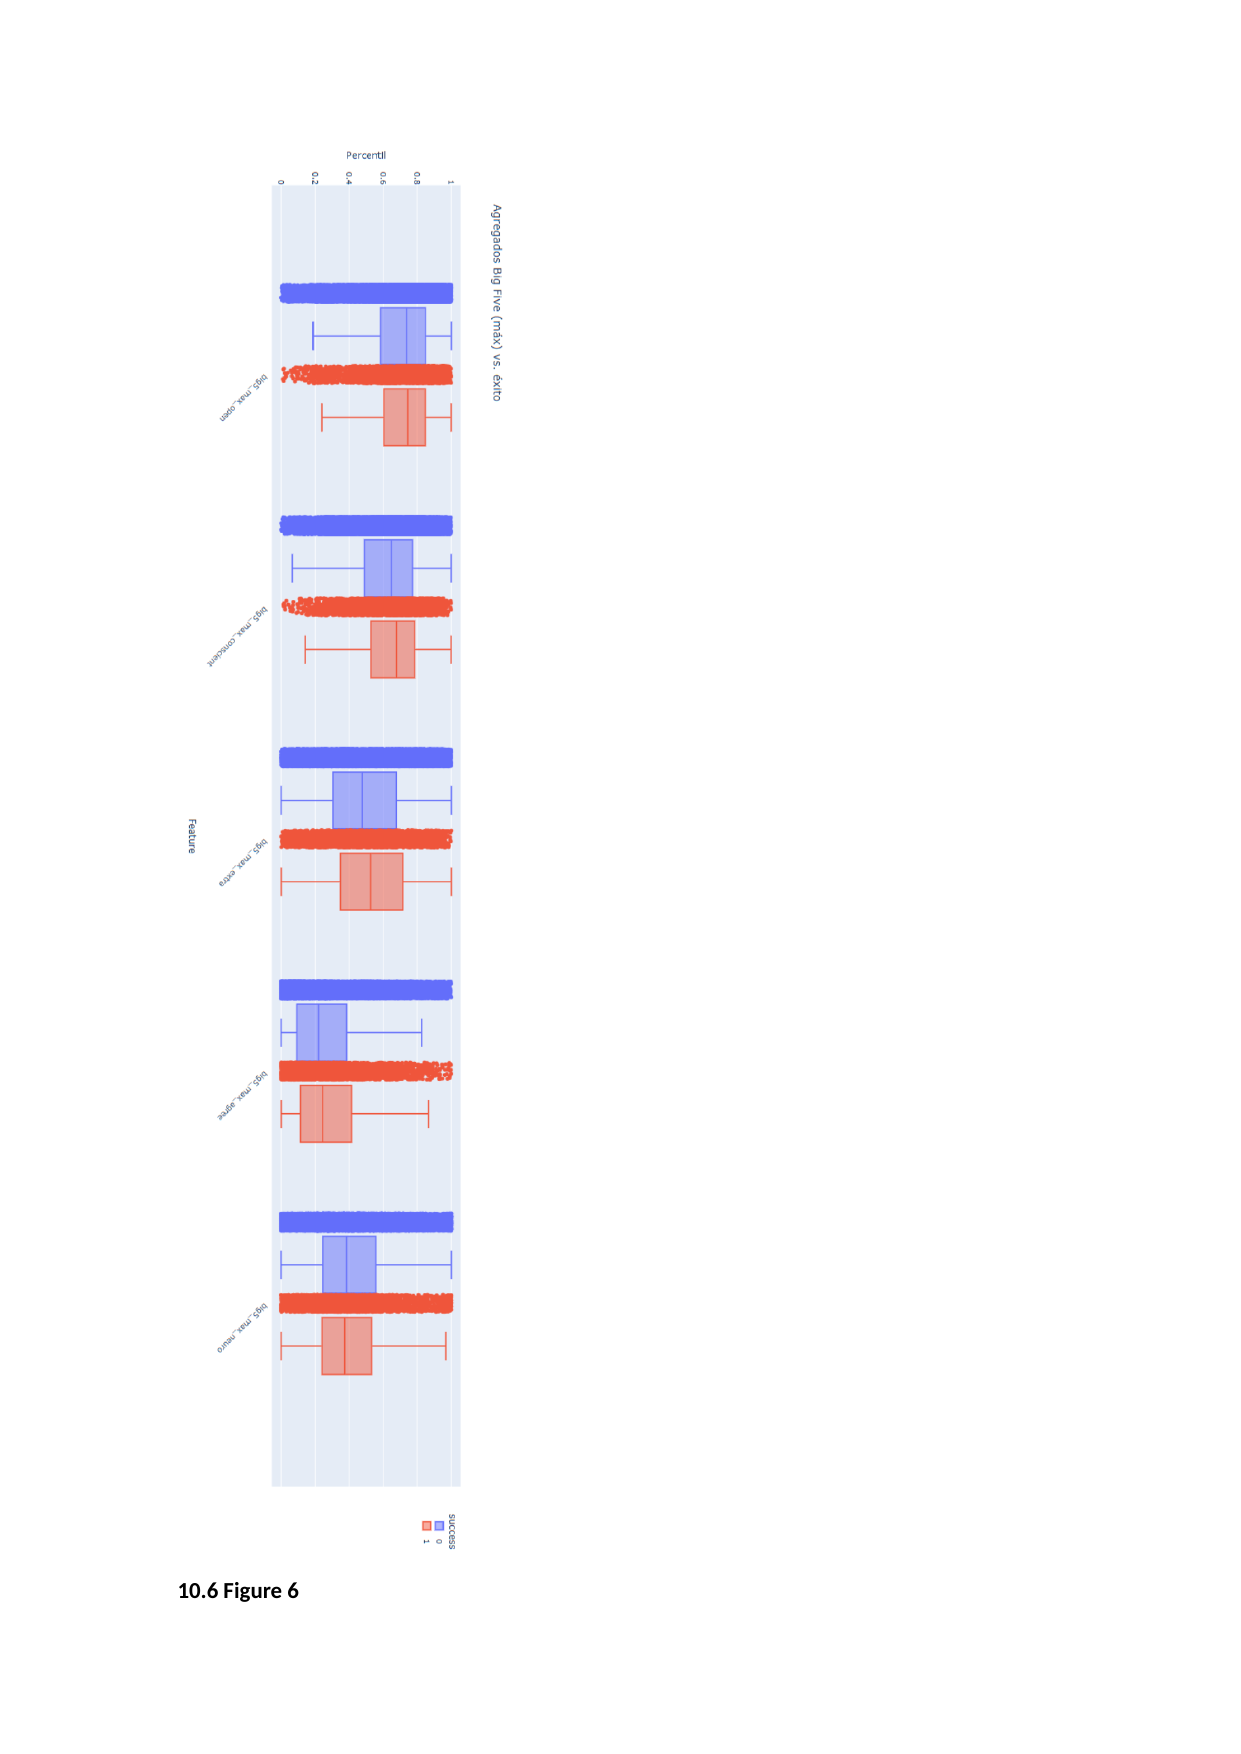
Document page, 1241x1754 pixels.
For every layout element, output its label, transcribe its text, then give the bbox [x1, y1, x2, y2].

text 10.6 Figure 6 [177, 1576, 1063, 1604]
picture [183, 149, 507, 1553]
